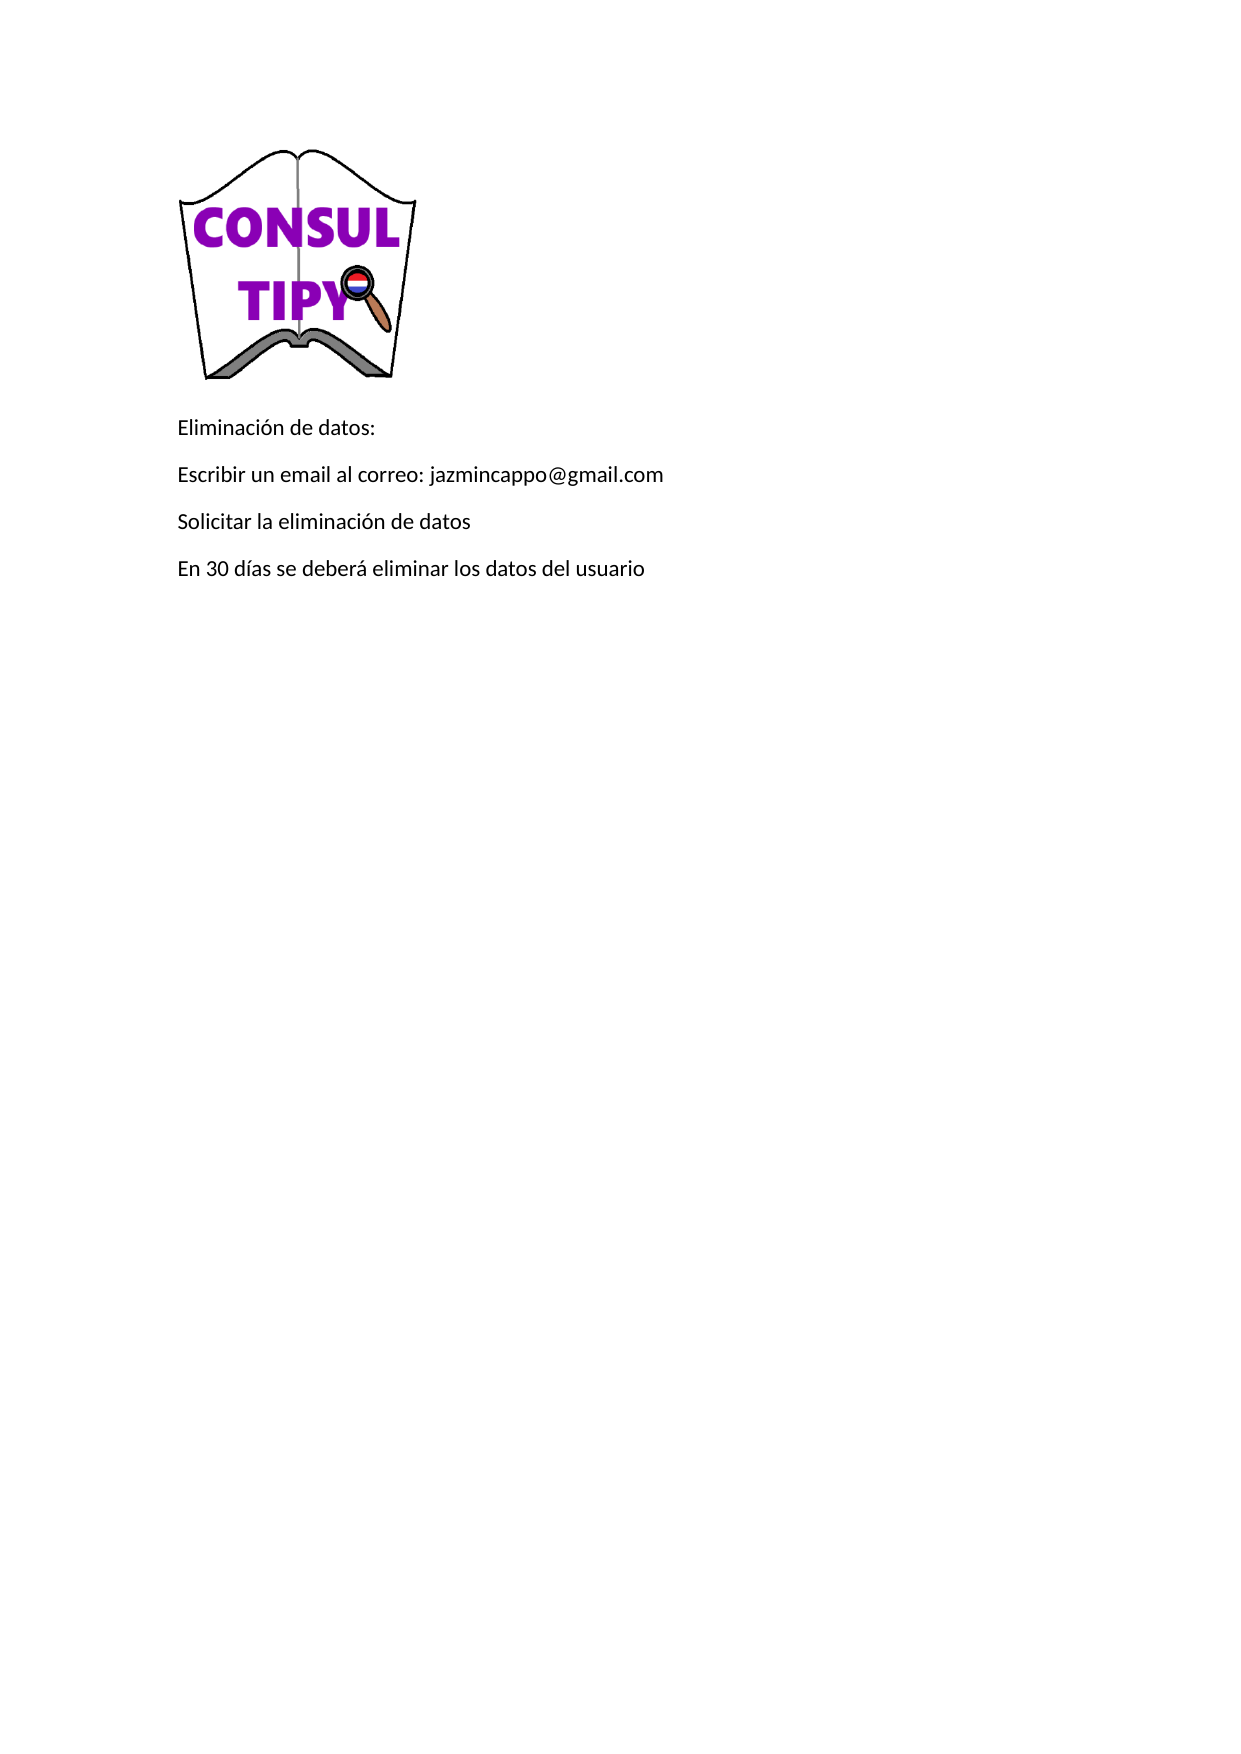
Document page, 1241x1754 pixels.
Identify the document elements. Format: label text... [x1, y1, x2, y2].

text Escribir un email al correo: jazmincappo@gmail.com [177, 460, 1063, 488]
text Solicitar la eliminación de datos [177, 507, 1063, 535]
text Eliminación de datos: [177, 413, 1063, 441]
picture [177, 147, 424, 395]
text En 30 días se deberá eliminar los datos del usuario [177, 554, 1063, 582]
